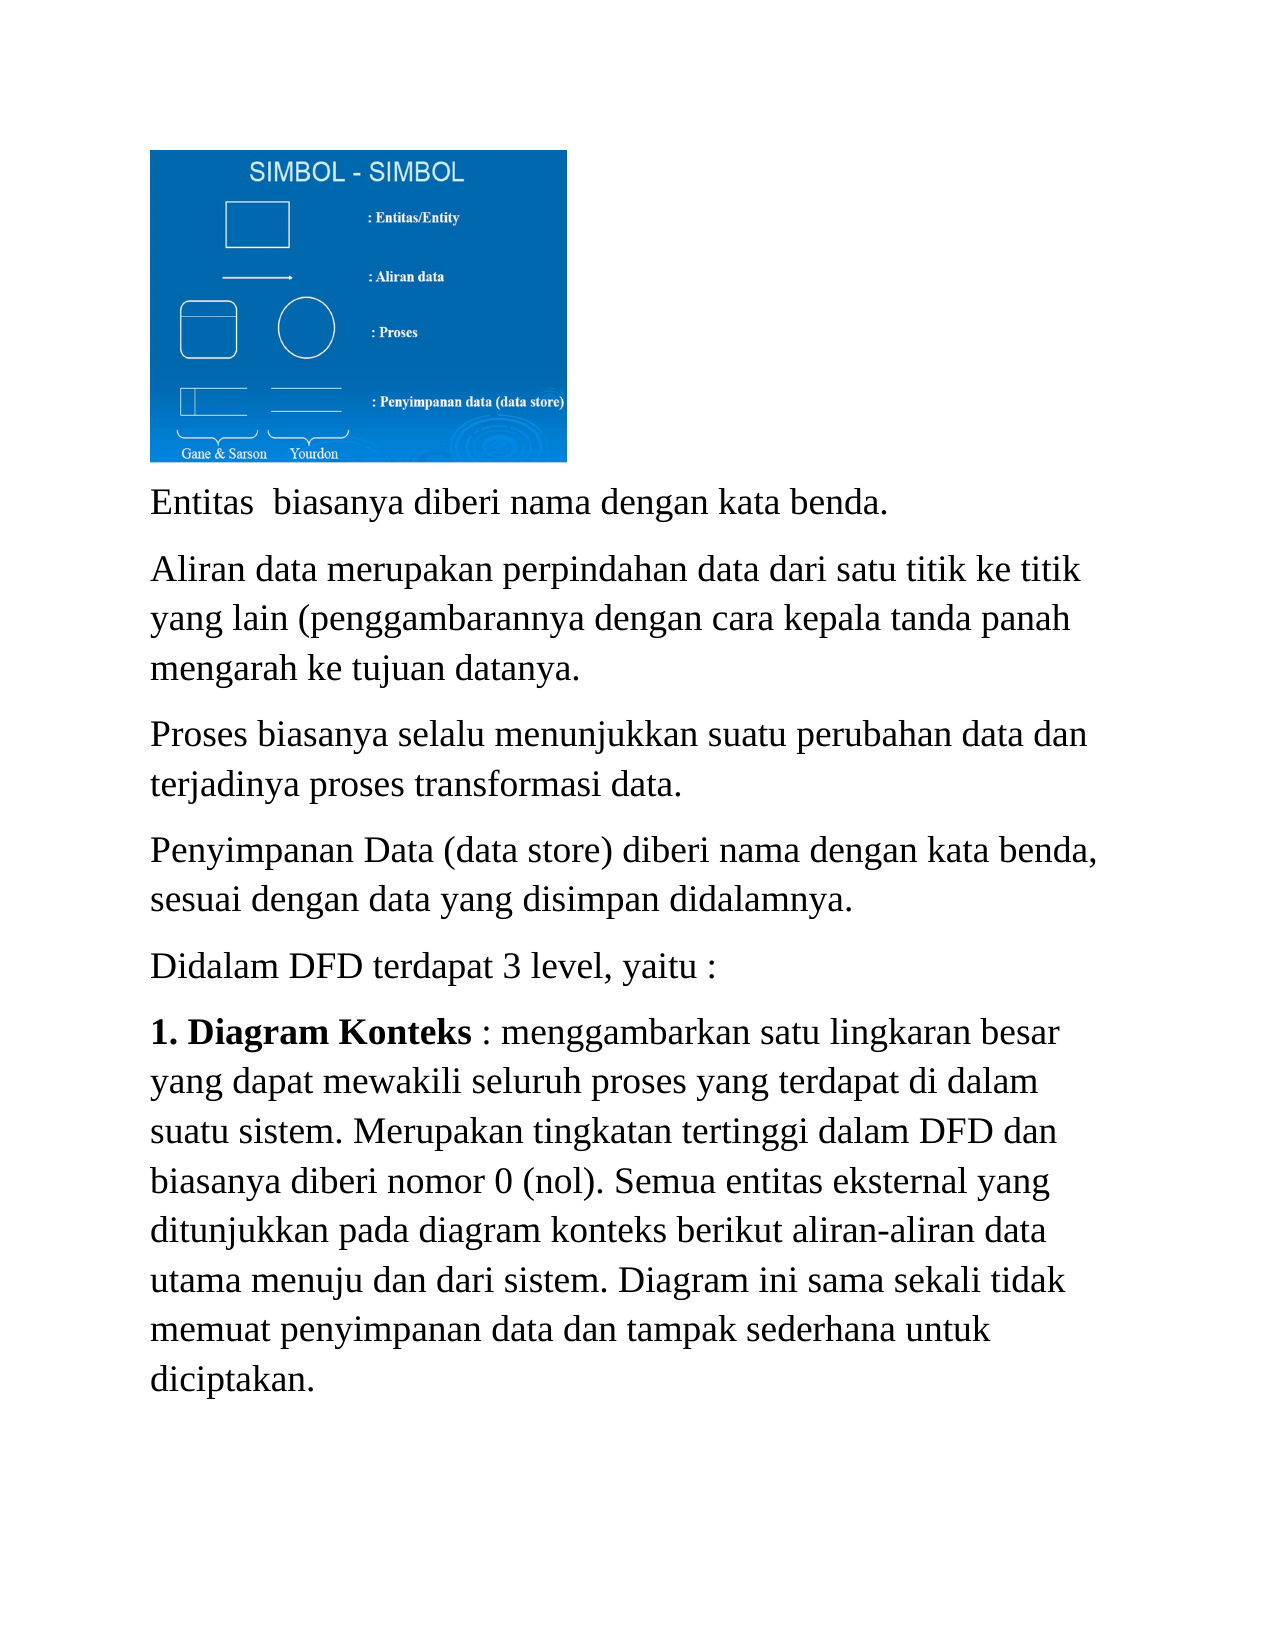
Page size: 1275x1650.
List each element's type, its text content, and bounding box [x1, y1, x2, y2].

picture [150, 150, 568, 463]
text Entitas biasanya diberi nama dengan kata benda. [150, 480, 1125, 523]
text Penyimpanan Data (data store) diberi nama dengan kata benda, sesuai dengan data yang disimpan didalamnya. [150, 827, 1125, 920]
text Proses biasanya selalu menunjukkan suatu perubahan data dan terjadinya proses transformasi data. [150, 711, 1125, 804]
text 1. Diagram Konteks : menggambarkan satu lingkaran besar yang dapat mewakili seluruh proses yang terdapat di dalam suatu sistem. Merupakan tingkatan tertinggi dalam DFD dan biasanya diberi nomor 0 (nol). Semua entitas eksternal yang ditunjukkan pada diagram konteks berikut aliran-aliran data utama menuju dan dari sistem. Diagram ini sama sekali tidak memuat penyimpanan data dan tampak sederhana untuk diciptakan. [150, 1009, 1125, 1399]
text Aliran data merupakan perpindahan data dari satu titik ke titik yang lain (penggambarannya dengan cara kepala tanda panah mengarah ke tujuan datanya. [150, 546, 1125, 688]
text Didalam DFD terdapat 3 level, yaitu : [150, 943, 1125, 986]
